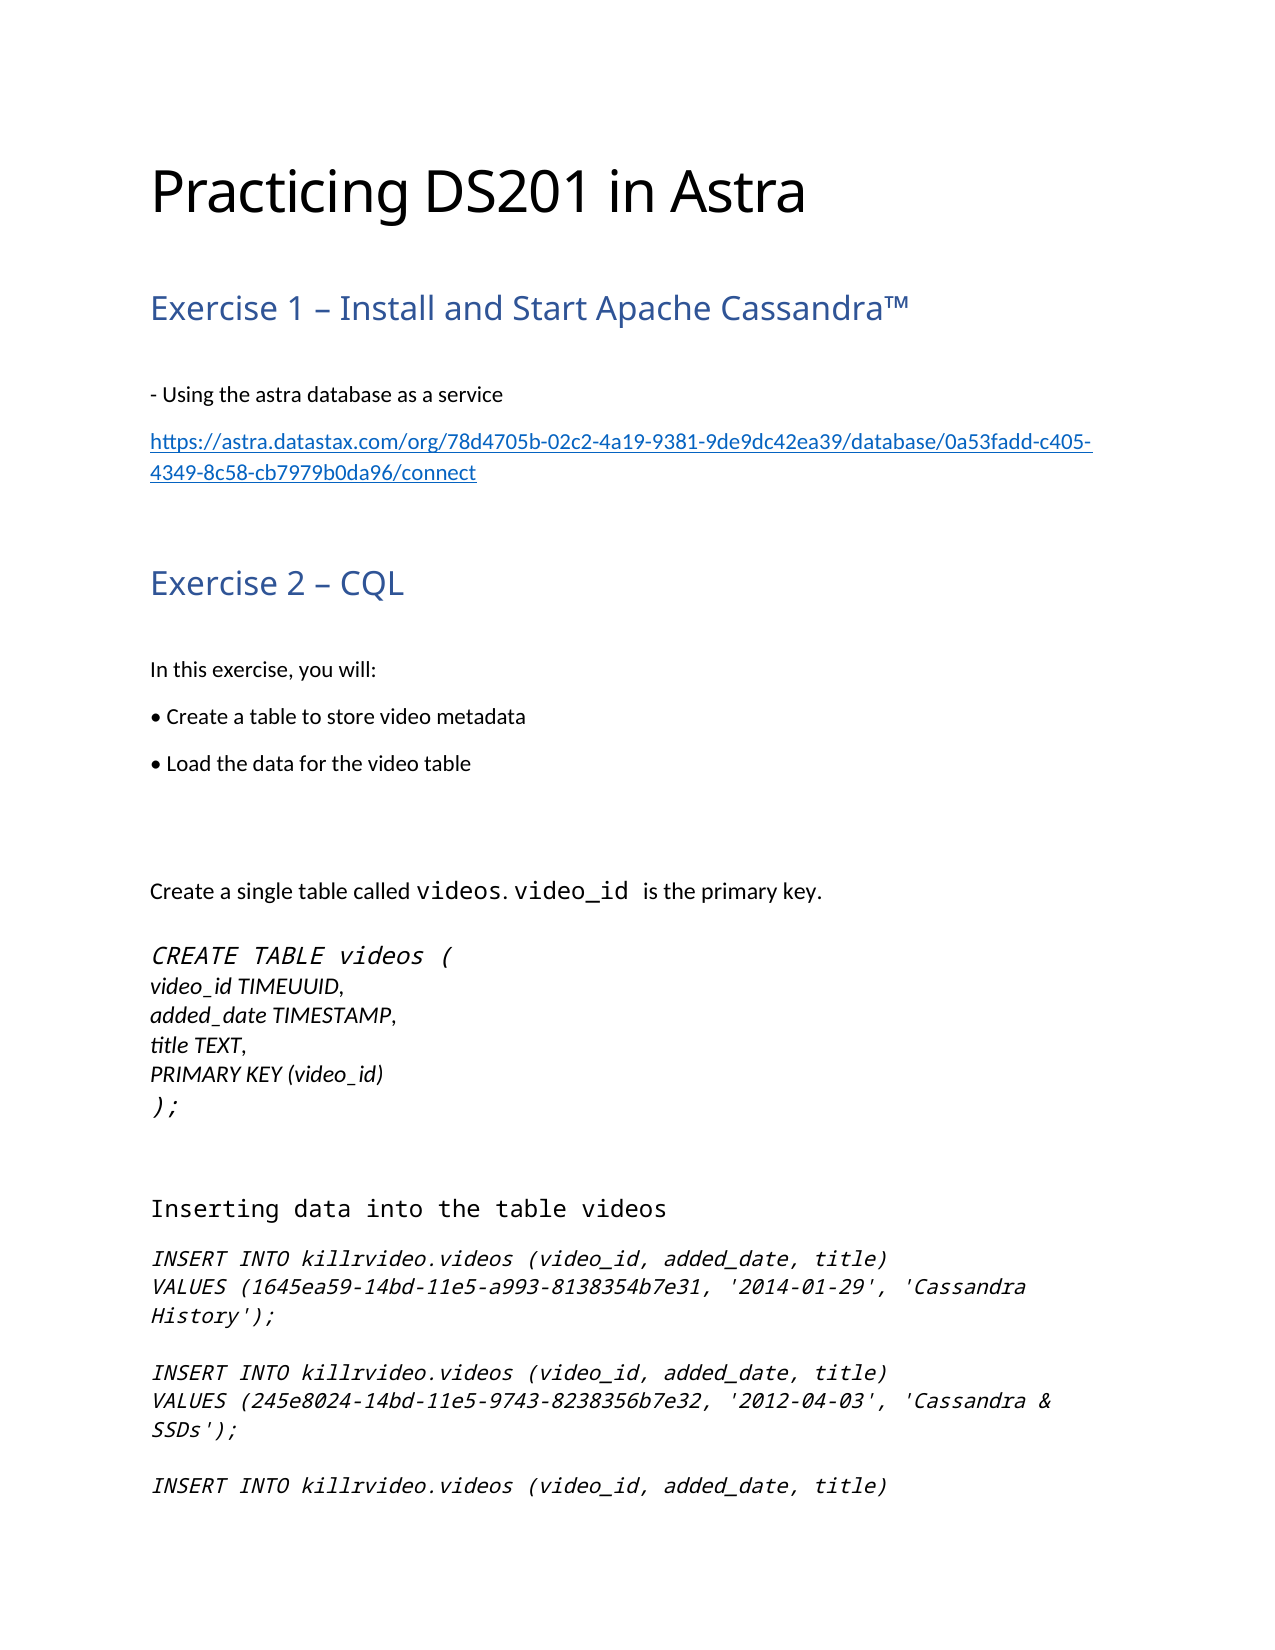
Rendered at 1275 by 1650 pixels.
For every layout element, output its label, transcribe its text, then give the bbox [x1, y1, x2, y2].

text Inserting data into the table videos [150, 1192, 1125, 1225]
text ); [150, 1088, 1125, 1121]
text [150, 1472, 1125, 1500]
text VALUES (1645ea59-14bd-11e5-a993-8138354b7e31, '2014-01-29', 'Cassandra History'); [150, 1272, 1125, 1329]
text PRIMARY KEY (video_id) [150, 1059, 1125, 1088]
text Create a single table called videos. video_id is the primary key. [150, 873, 1125, 906]
text video_id TIMEUUID, [150, 971, 1125, 1001]
text • Load the data for the video table [150, 749, 1125, 777]
text INSERT INTO killrvideo.videos (video_id, added_date, title) [150, 1244, 1125, 1272]
text • Create a table to store video metadata [150, 702, 1125, 730]
text VALUES (245e8024-14bd-11e5-9743-8238356b7e32, '2012-04-03', 'Cassandra & SSDs'); [150, 1386, 1125, 1443]
text added_date TIMESTAMP, [150, 1001, 1125, 1030]
text In this exercise, you will: [150, 656, 1125, 683]
text CREATE TABLE videos ( [150, 939, 1125, 971]
text title TEXT, [150, 1030, 1125, 1059]
text - Using the astra database as a service [150, 381, 1125, 408]
subtitle Exercise 2 – CQL [150, 560, 1125, 605]
subtitle Exercise 1 – Install and Start Apache Cassandra™ [150, 285, 1125, 330]
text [150, 1358, 1125, 1386]
text https://astra.datastax.com/org/78d4705b-02c2-4a19-9381-9de9dc42ea39/database/0a53fadd-c405-4349-8c58-cb7979b0da96/connect [150, 427, 1125, 486]
title Practicing DS201 in Astra [150, 150, 1125, 229]
